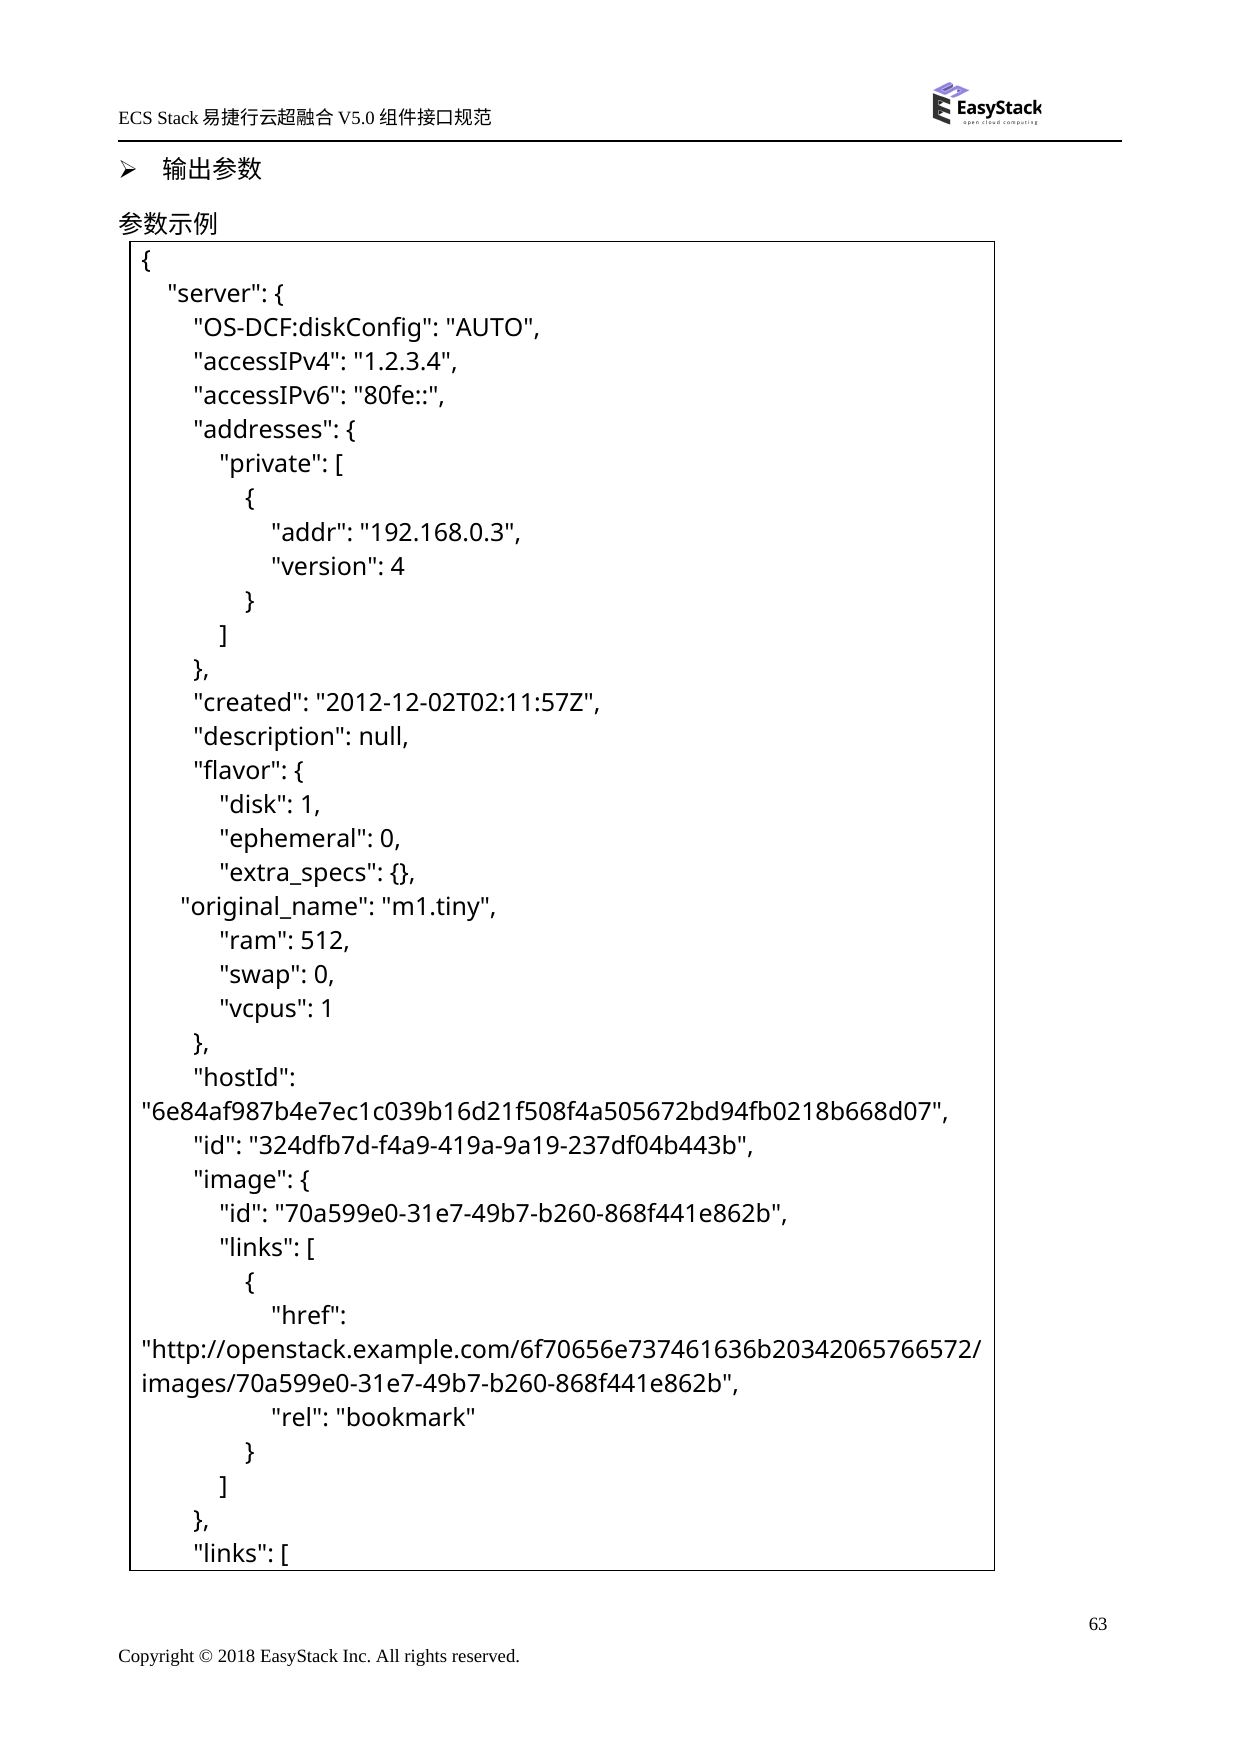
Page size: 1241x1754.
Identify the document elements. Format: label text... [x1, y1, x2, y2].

text 参数示例 [118, 204, 1122, 241]
list 输出参数 [118, 150, 1122, 186]
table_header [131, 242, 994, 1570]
picture [932, 82, 1042, 125]
